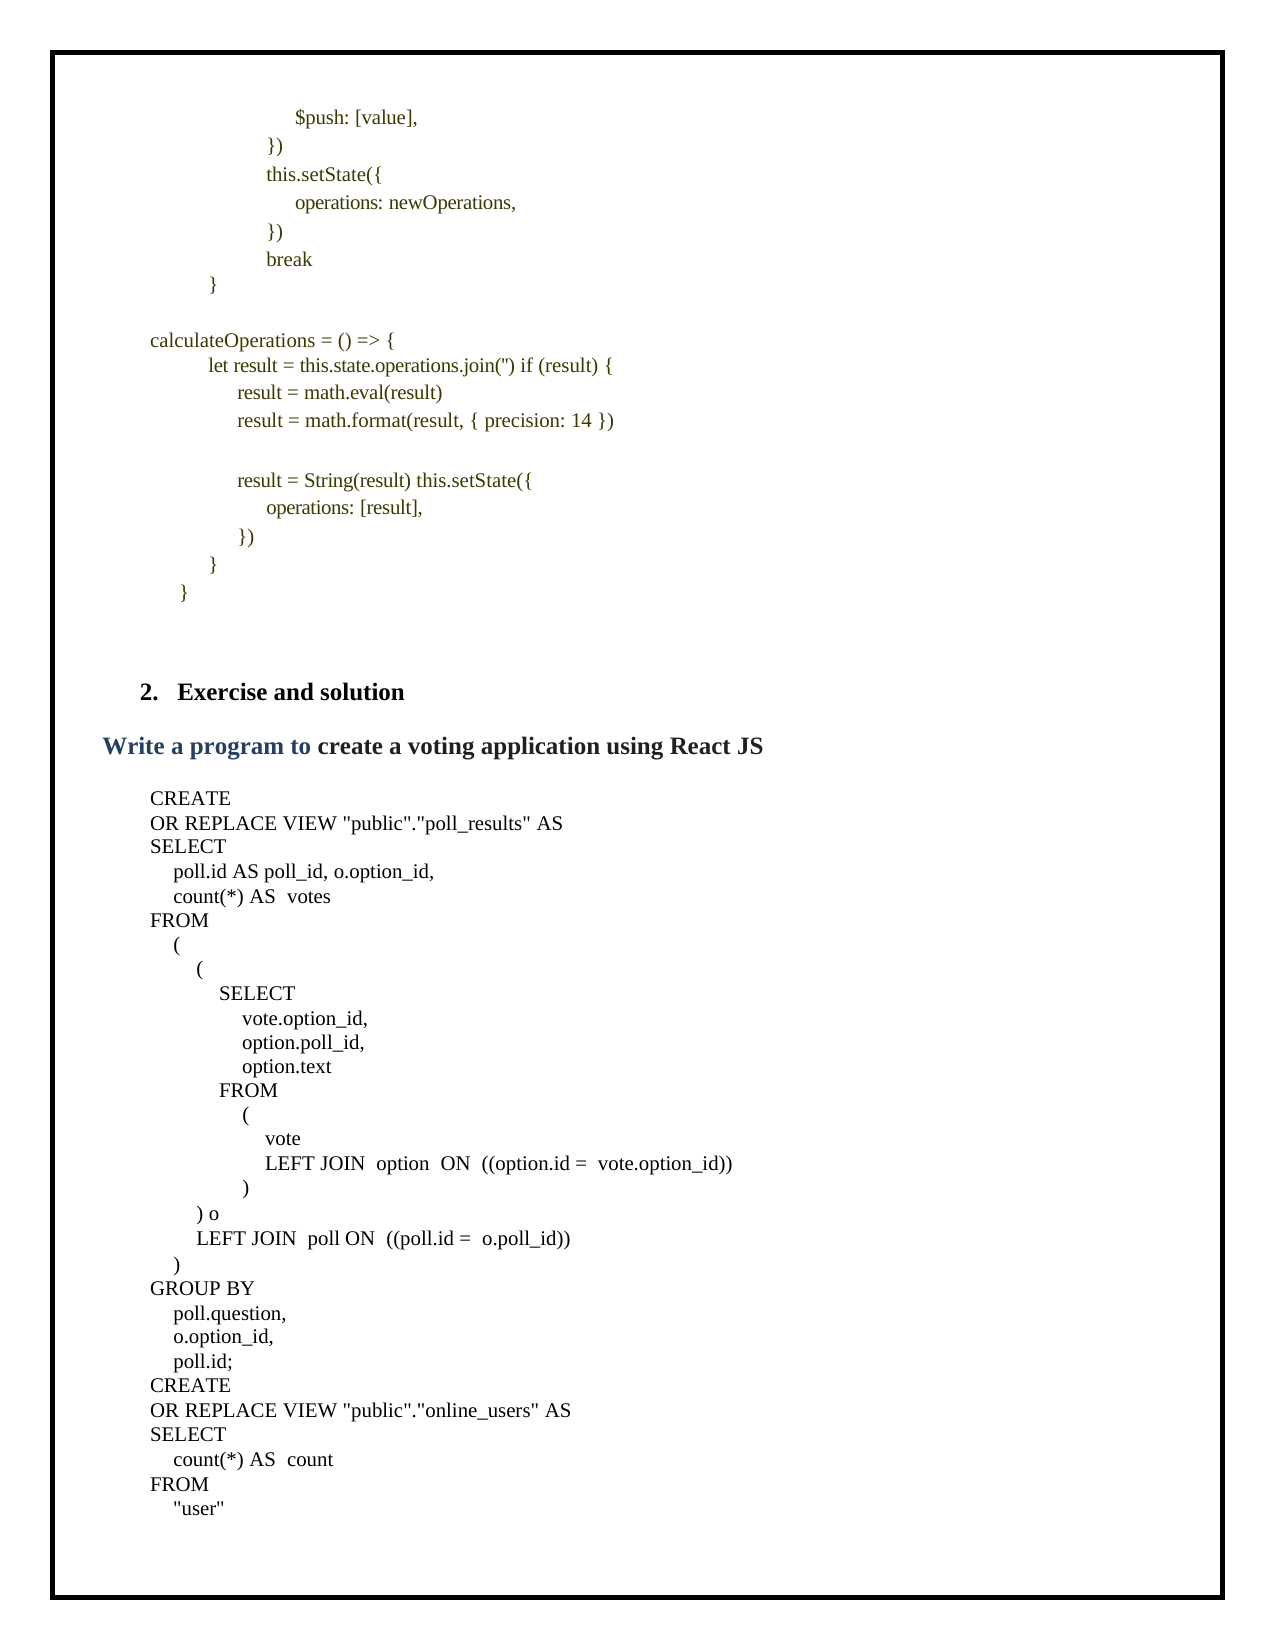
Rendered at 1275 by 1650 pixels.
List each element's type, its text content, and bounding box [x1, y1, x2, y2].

text } [208, 549, 1144, 577]
text poll.id AS poll_id, o.option_id, [173, 858, 480, 883]
text poll.question, o.option_id, poll.id; [173, 1300, 323, 1373]
text ) [242, 1174, 1144, 1200]
text }) [237, 521, 1144, 549]
text FROM [150, 1472, 1144, 1496]
text LEFT JOIN poll ON ((poll.id = o.poll_id)) [196, 1225, 1144, 1251]
text calculateOperations = () => { [150, 324, 1144, 353]
text result = math.format(result, { precision: 14 }) [237, 405, 1144, 433]
text ( [196, 956, 1144, 980]
text SELECT [219, 981, 1144, 1006]
text operations: newOperations, [295, 187, 1144, 216]
text $push: [value], [295, 102, 1144, 130]
text CREATE [150, 785, 1144, 810]
text ) [173, 1251, 1144, 1276]
text vote.option_id, option.poll_id, option.text [242, 1006, 404, 1078]
text result = String(result) this.setState({ [237, 468, 571, 492]
text } [179, 577, 1144, 605]
text count(*) AS votes [173, 883, 1144, 908]
text LEFT JOIN option ON ((option.id = vote.option_id)) [265, 1150, 1144, 1174]
text ) o [196, 1200, 1144, 1225]
list Exercise and solution [139, 677, 1144, 706]
text operations: [result], [266, 492, 1144, 521]
text count(*) AS count [173, 1446, 1144, 1471]
text result = math.eval(result) [237, 377, 1144, 405]
text GROUP BY [150, 1276, 1144, 1300]
text OR REPLACE VIEW "public"."online_users" AS SELECT [150, 1398, 642, 1446]
text } [208, 272, 1144, 296]
text OR REPLACE VIEW "public"."poll_results" AS SELECT [150, 810, 642, 858]
text vote [265, 1126, 1144, 1150]
text "user" WHERE [150, 1496, 230, 1520]
text break [266, 244, 1144, 272]
subtitle Write a program to create a voting application using React JS [102, 731, 1144, 760]
text this.setState({ [266, 159, 1144, 187]
text FROM ( [150, 908, 214, 956]
text let result = this.state.operations.join('') if (result) { [208, 353, 832, 377]
text }) [266, 216, 1144, 244]
text }) [266, 130, 1144, 159]
text CREATE [150, 1373, 1144, 1398]
text FROM ( [219, 1078, 283, 1126]
